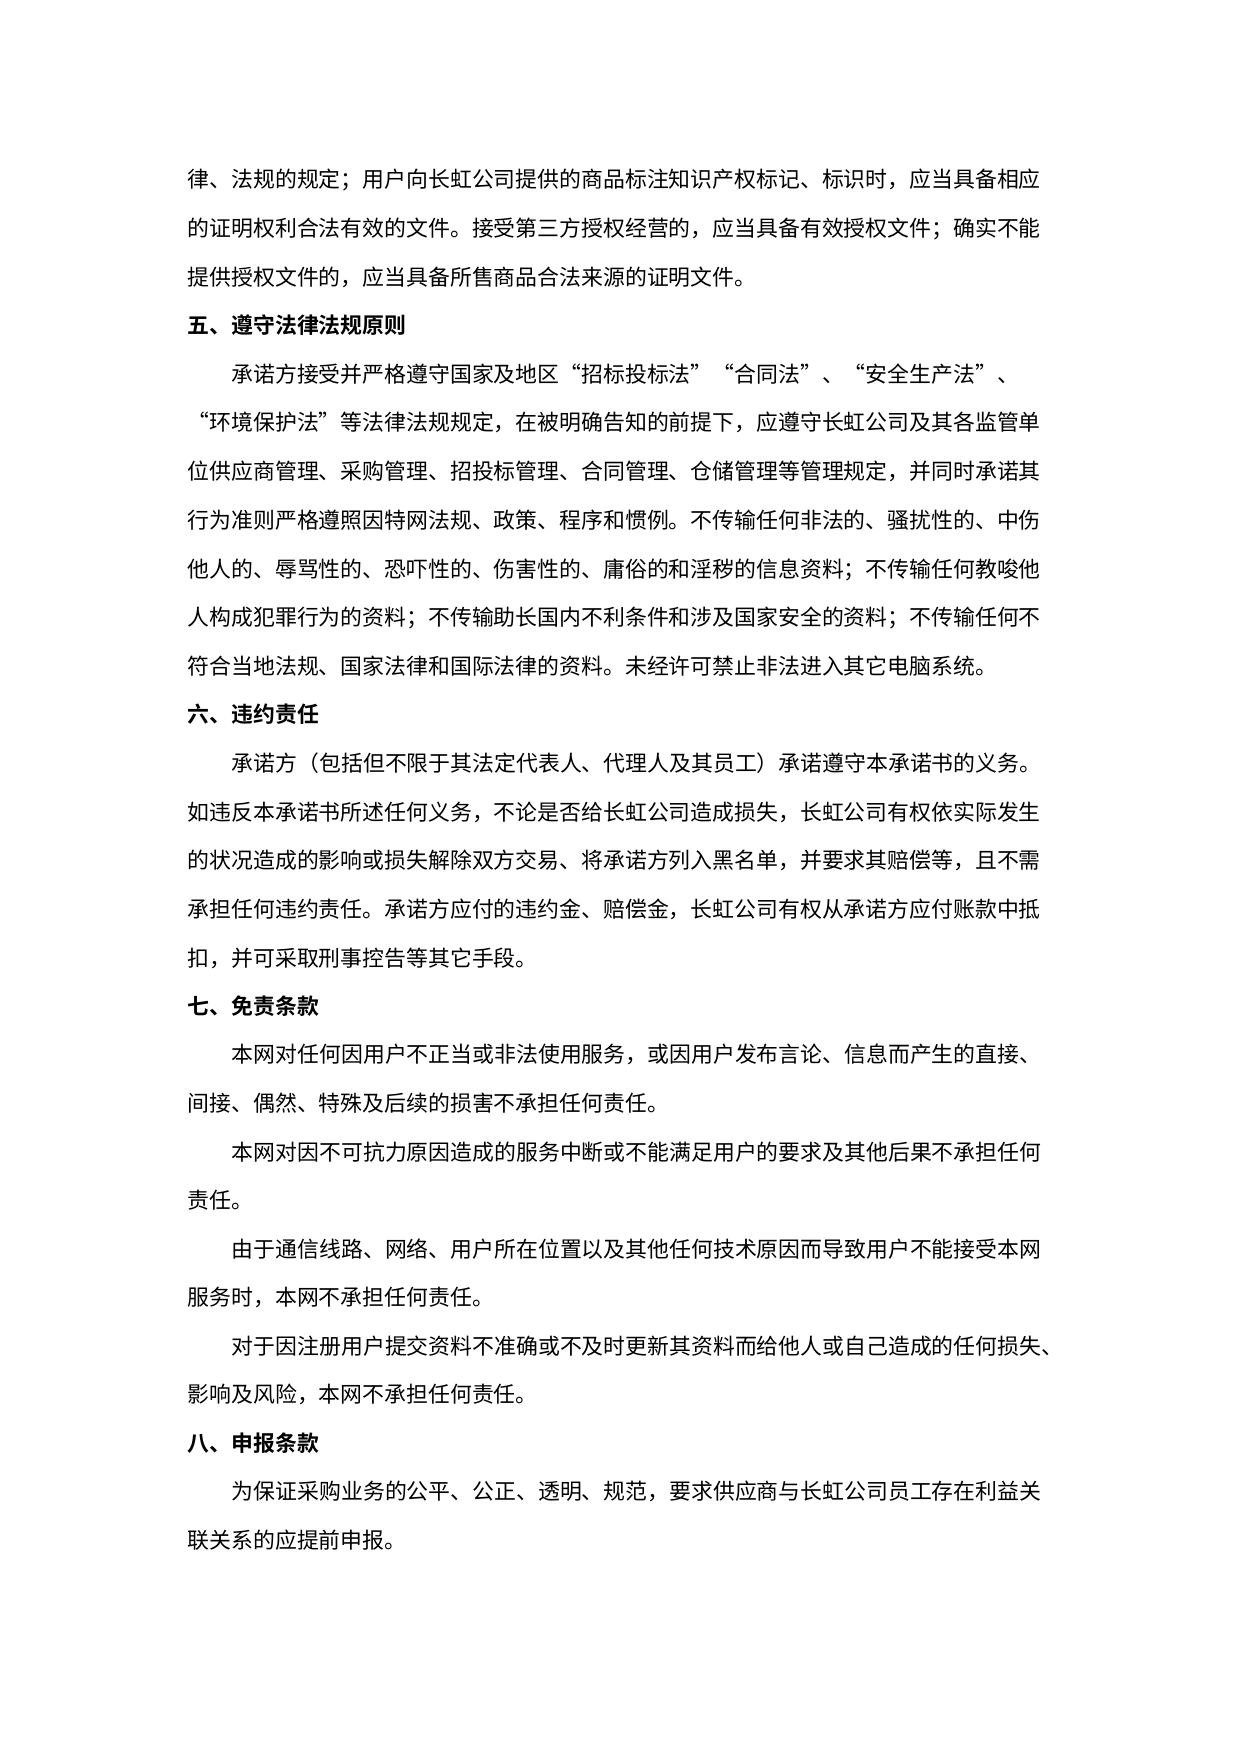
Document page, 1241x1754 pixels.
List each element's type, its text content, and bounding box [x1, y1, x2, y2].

text 七、免责条款 [187, 989, 1053, 1021]
text 五、遵守法律法规原则 [187, 308, 1053, 340]
text 由于通信线路、网络、用户所在位置以及其他任何技术原因而导致用户不能接受本网服务时，本网不承担任何责任。 [187, 1231, 1053, 1312]
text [187, 162, 1053, 292]
text 对于因注册用户提交资料不准确或不及时更新其资料而给他人或自己造成的任何损失、影响及风险，本网不承担任何责任。 [187, 1328, 1053, 1409]
text 承诺方接受并严格遵守国家及地区“招标投标法”“合同法”、“安全生产法”、“环境保护法”等法律法规规定，在被明确告知的前提下，应遵守长虹公司及其各监管单位供应商管理、采购管理、招投标管理、合同管理、仓储管理等管理规定，并同时承诺其行为准则严格遵照因特网法规、政策、程序和惯例。不传输任何非法的、骚扰性的、中伤他人的、辱骂性的、恐吓性的、伤害性的、庸俗的和淫秽的信息资料；不传输任何教唆他人构成犯罪行为的资料；不传输助长国内不利条件和涉及国家安全的资料；不传输任何不符合当地法规、国家法律和国际法律的资料。未经许可禁止非法进入其它电脑系统。 [187, 356, 1053, 681]
text 承诺方（包括但不限于其法定代表人、代理人及其员工）承诺遵守本承诺书的义务。如违反本承诺书所述任何义务，不论是否给长虹公司造成损失，长虹公司有权依实际发生的状况造成的影响或损失解除双方交易、将承诺方列入黑名单，并要求其赔偿等，且不需承担任何违约责任。承诺方应付的违约金、赔偿金，长虹公司有权从承诺方应付账款中抵扣，并可采取刑事控告等其它手段。 [187, 745, 1053, 973]
text 本网对因不可抗力原因造成的服务中断或不能满足用户的要求及其他后果不承担任何责任。 [187, 1134, 1053, 1215]
text 八、申报条款 [187, 1425, 1053, 1458]
text 本网对任何因用户不正当或非法使用服务，或因用户发布言论、信息而产生的直接、间接、偶然、特殊及后续的损害不承担任何责任。 [187, 1037, 1053, 1118]
text 六、违约责任 [187, 697, 1053, 729]
text 为保证采购业务的公平、公正、透明、规范，要求供应商与长虹公司员工存在利益关联关系的应提前申报。 [187, 1474, 1053, 1555]
